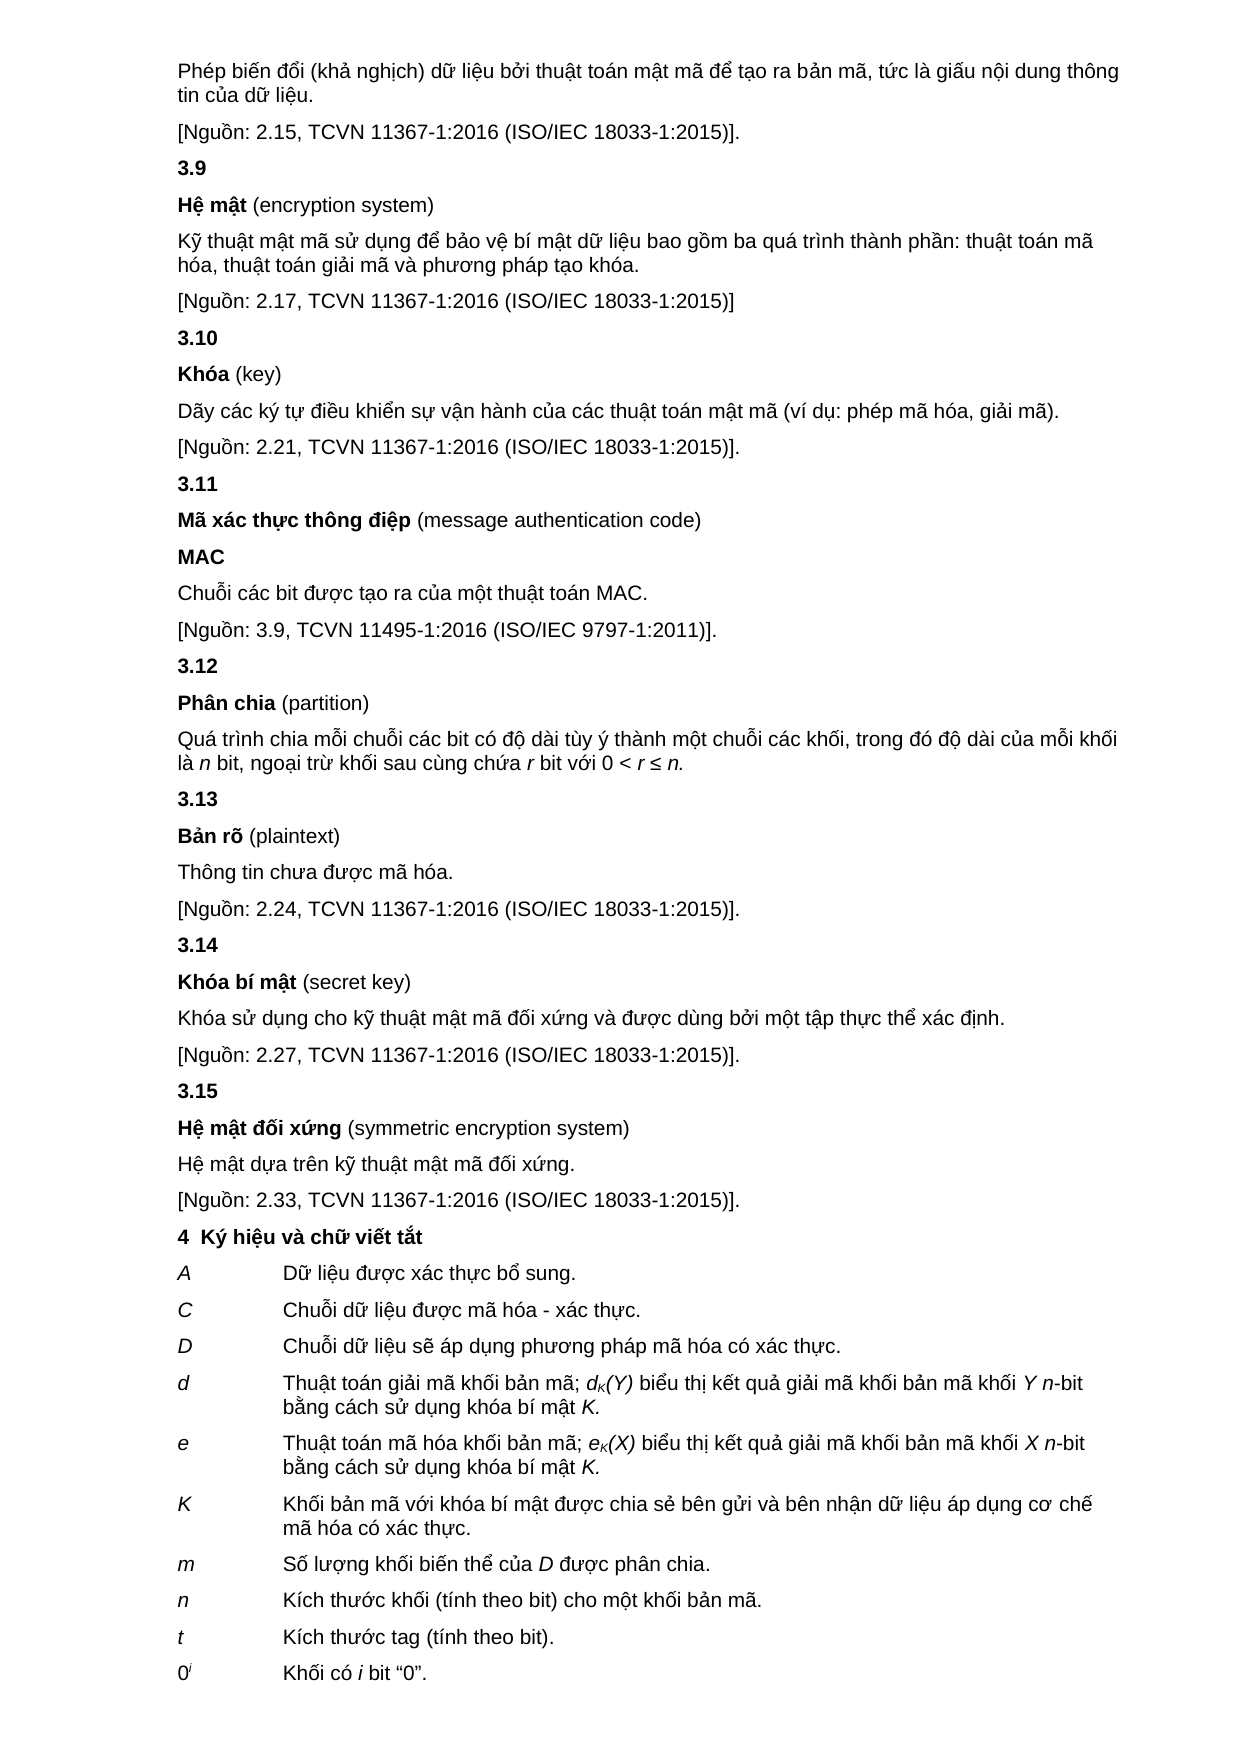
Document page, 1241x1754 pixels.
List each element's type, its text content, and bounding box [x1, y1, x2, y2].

table_cell C [177, 1285, 283, 1322]
text Kỹ thuật mật mã sử dụng để bảo vệ bí mật dữ liệu bao gồm ba quá trình thành phần: thuật toán mã hóa, thuật toán giải mã và phương pháp tạo khóa. [177, 229, 1122, 277]
text [Nguồn: 2.27, TCVN 11367-1:2016 (ISO/IEC 18033-1:2015)]. [177, 1042, 1122, 1066]
table_cell Thuật toán mã hóa khối bản mã; eK(X) biểu thị kết quả giải mã khối bản mã khối X n-bit bằng cách sử dụng khóa bí mật K. [283, 1419, 1122, 1479]
table_cell 0i [177, 1649, 283, 1685]
table_cell t [177, 1612, 283, 1649]
text 3.15 [177, 1079, 1122, 1103]
table_cell Thuật toán giải mã khối bản mã; dK(Y) biểu thị kết quả giải mã khối bản mã khối Y n-bit bằng cách sử dụng khóa bí mật K. [283, 1358, 1122, 1418]
text Hệ mật dựa trên kỹ thuật mật mã đối xứng. [177, 1152, 1122, 1176]
text MAC [177, 544, 1122, 568]
text [Nguồn: 2.33, TCVN 11367-1:2016 (ISO/IEC 18033-1:2015)]. [177, 1188, 1122, 1212]
table_cell e [177, 1419, 283, 1479]
text Quá trình chia mỗi chuỗi các bit có độ dài tùy ý thành một chuỗi các khối, trong đó độ dài của mỗi khối là n bit, ngoại trừ khối sau cùng chứa r bit với 0 < r ≤ n. [177, 727, 1122, 775]
text 3.13 [177, 787, 1122, 811]
text Dãy các ký tự điều khiển sự vận hành của các thuật toán mật mã (ví dụ: phép mã hóa, giải mã). [177, 399, 1122, 423]
text Phép biến đổi (khả nghịch) dữ liệu bởi thuật toán mật mã để tạo ra bản mã, tức là giấu nội dung thông tin của dữ liệu. [177, 59, 1122, 107]
text [Nguồn: 3.9, TCVN 11495-1:2016 (ISO/IEC 9797-1:2011)]. [177, 617, 1122, 641]
table_cell Kích thước khối (tính theo bit) cho một khối bản mã. [283, 1576, 1122, 1612]
table_cell Kích thước tag (tính theo bit). [283, 1612, 1122, 1649]
table_cell Chuỗi dữ liệu được mã hóa - xác thực. [283, 1285, 1122, 1322]
table_cell Khối bản mã với khóa bí mật được chia sẻ bên gửi và bên nhận dữ liệu áp dụng cơ chế mã hóa có xác thực. [283, 1479, 1122, 1539]
table_cell m [177, 1539, 283, 1576]
table_cell D [177, 1322, 283, 1358]
table_cell n [177, 1576, 283, 1612]
text Khóa sử dụng cho kỹ thuật mật mã đối xứng và được dùng bởi một tập thực thể xác định. [177, 1006, 1122, 1030]
text Thông tin chưa được mã hóa. [177, 860, 1122, 884]
text 3.14 [177, 933, 1122, 957]
table_header A [177, 1249, 283, 1285]
table_header Dữ liệu được xác thực bổ sung. [283, 1249, 1122, 1285]
text Mã xác thực thông điệp (message authentication code) [177, 508, 1122, 532]
text 3.10 [177, 326, 1122, 350]
table_cell Số lượng khối biến thể của D được phân chia. [283, 1539, 1122, 1576]
text Hệ mật đối xứng (symmetric encryption system) [177, 1115, 1122, 1139]
text 3.12 [177, 654, 1122, 678]
text Hệ mật (encryption system) [177, 192, 1122, 216]
text [Nguồn: 2.17, TCVN 11367-1:2016 (ISO/IEC 18033-1:2015)] [177, 289, 1122, 313]
text Phân chia (partition) [177, 690, 1122, 714]
text [Nguồn: 2.15, TCVN 11367-1:2016 (ISO/IEC 18033-1:2015)]. [177, 119, 1122, 143]
text Khóa (key) [177, 362, 1122, 386]
text [Nguồn: 2.21, TCVN 11367-1:2016 (ISO/IEC 18033-1:2015)]. [177, 435, 1122, 459]
text 4 Ký hiệu và chữ viết tắt [177, 1225, 1122, 1249]
text [Nguồn: 2.24, TCVN 11367-1:2016 (ISO/IEC 18033-1:2015)]. [177, 897, 1122, 921]
text Bản rõ (plaintext) [177, 824, 1122, 848]
text 3.11 [177, 472, 1122, 496]
table_cell d [177, 1358, 283, 1418]
text Chuỗi các bit được tạo ra của một thuật toán MAC. [177, 581, 1122, 605]
table_cell Khối có i bit “0”. [283, 1649, 1122, 1685]
text 3.9 [177, 156, 1122, 180]
text Khóa bí mật (secret key) [177, 969, 1122, 993]
table_cell K [177, 1479, 283, 1539]
table_cell Chuỗi dữ liệu sẽ áp dụng phương pháp mã hóa có xác thực. [283, 1322, 1122, 1358]
